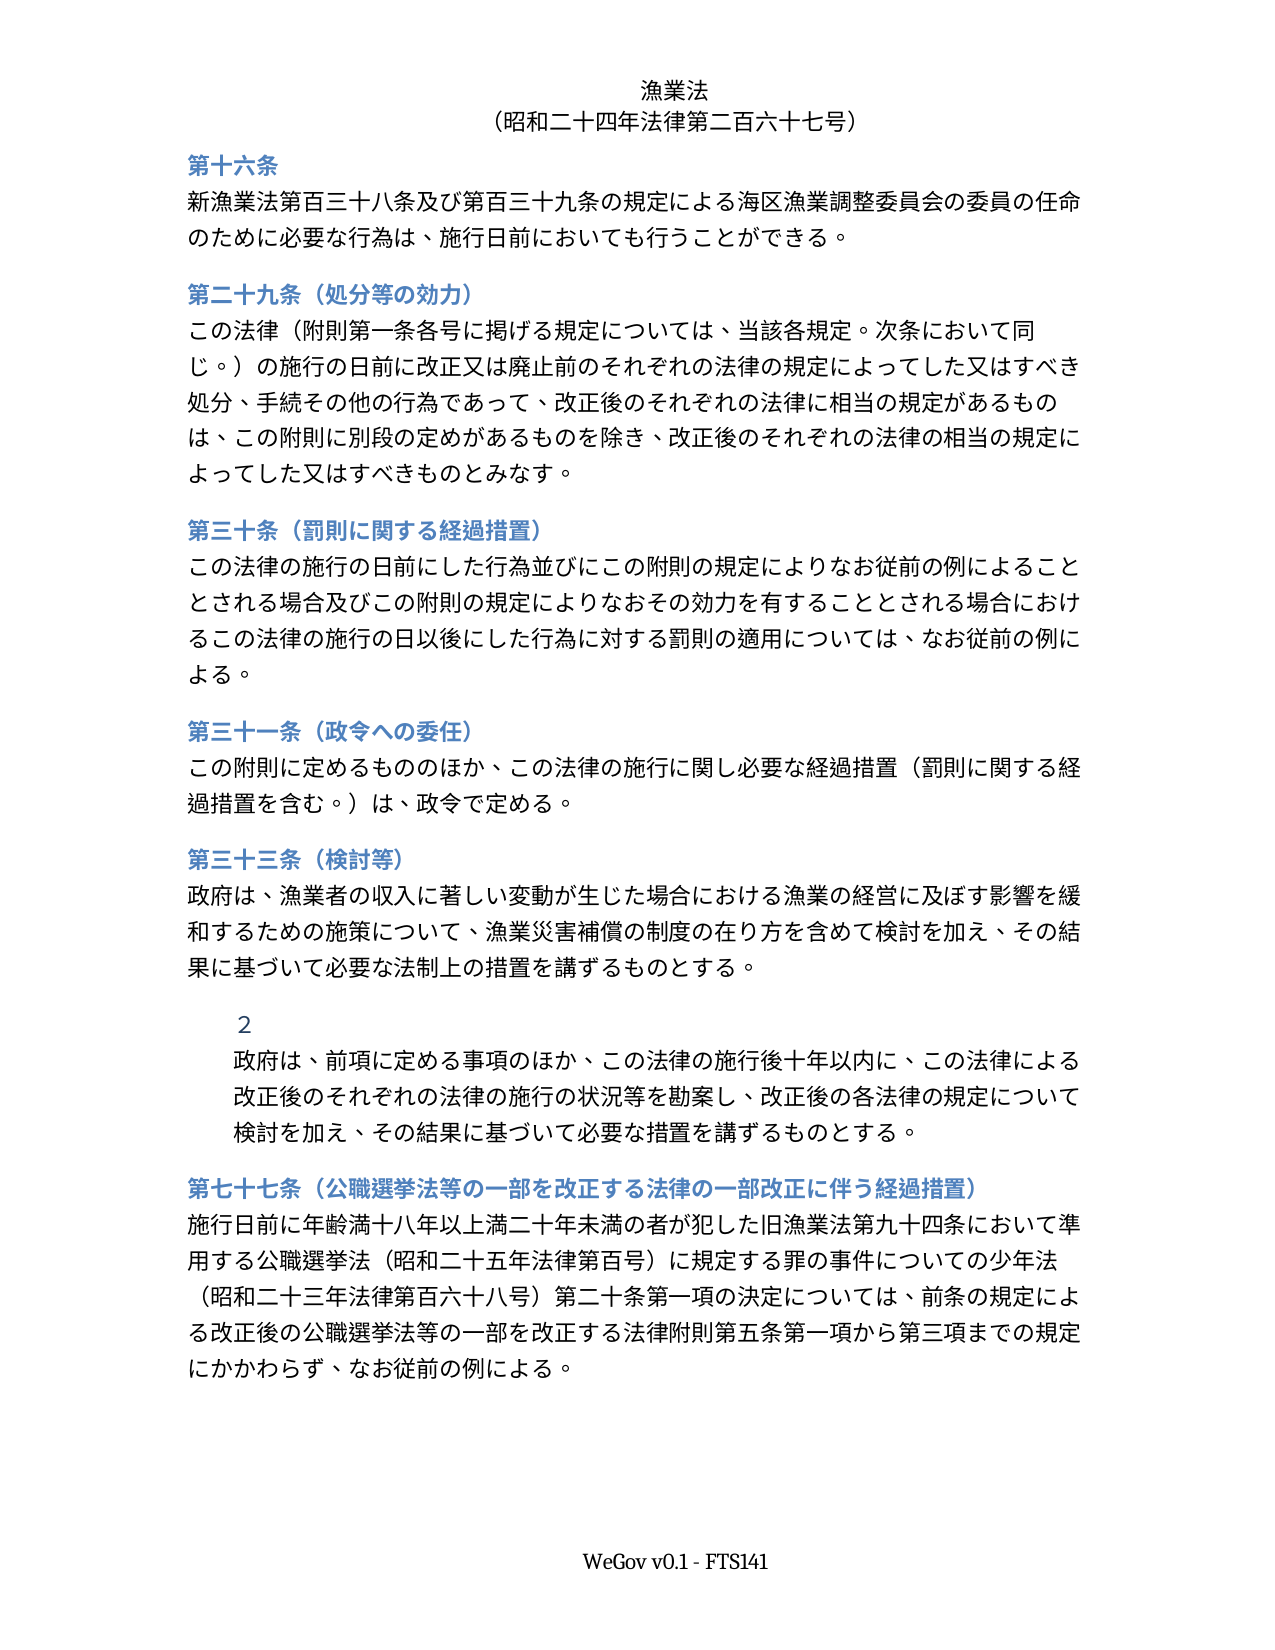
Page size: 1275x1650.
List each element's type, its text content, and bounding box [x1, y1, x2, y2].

subtitle 第十六条 [187, 150, 1087, 181]
subtitle 第七十七条（公職選挙法等の一部を改正する法律の一部改正に伴う経過措置） [187, 1173, 1087, 1205]
subtitle 第三十一条（政令への委任） [187, 716, 1087, 747]
subtitle 第二十九条（処分等の効力） [187, 279, 1087, 310]
text 政府は、前項に定める事項のほか、この法律の施行後十年以内に、この法律による改正後のそれぞれの法律の施行の状況等を勘案し、改正後の各法律の規定について検討を加え、その結果に基づいて必要な措置を講ずるものとする。 [233, 1045, 1087, 1148]
subtitle 第三十条（罰則に関する経過措置） [187, 515, 1087, 546]
text この附則に定めるもののほか、この法律の施行に関し必要な経過措置（罰則に関する経過措置を含む。）は、政令で定める。 [187, 752, 1087, 819]
text 新漁業法第百三十八条及び第百三十九条の規定による海区漁業調整委員会の委員の任命のために必要な行為は、施行日前においても行うことができる。 [187, 186, 1087, 253]
text 施行日前に年齢満十八年以上満二十年未満の者が犯した旧漁業法第九十四条において準用する公職選挙法（昭和二十五年法律第百号）に規定する罪の事件についての少年法（昭和二十三年法律第百六十八号）第二十条第一項の決定については、前条の規定による改正後の公職選挙法等の一部を改正する法律附則第五条第一項から第三項までの規定にかかわらず、なお従前の例による。 [187, 1209, 1087, 1384]
subtitle ２ [233, 1009, 1087, 1040]
text 政府は、漁業者の収入に著しい変動が生じた場合における漁業の経営に及ぼす影響を緩和するための施策について、漁業災害補償の制度の在り方を含めて検討を加え、その結果に基づいて必要な法制上の措置を講ずるものとする。 [187, 880, 1087, 983]
subtitle 第三十三条（検討等） [187, 844, 1087, 876]
text この法律の施行の日前にした行為並びにこの附則の規定によりなお従前の例によることとされる場合及びこの附則の規定によりなおその効力を有することとされる場合におけるこの法律の施行の日以後にした行為に対する罰則の適用については、なお従前の例による。 [187, 551, 1087, 690]
text この法律（附則第一条各号に掲げる規定については、当該各規定。次条において同じ。）の施行の日前に改正又は廃止前のそれぞれの法律の規定によってした又はすべき処分、手続その他の行為であって、改正後のそれぞれの法律に相当の規定があるものは、この附則に別段の定めがあるものを除き、改正後のそれぞれの法律の相当の規定によってした又はすべきものとみなす。 [187, 314, 1087, 489]
